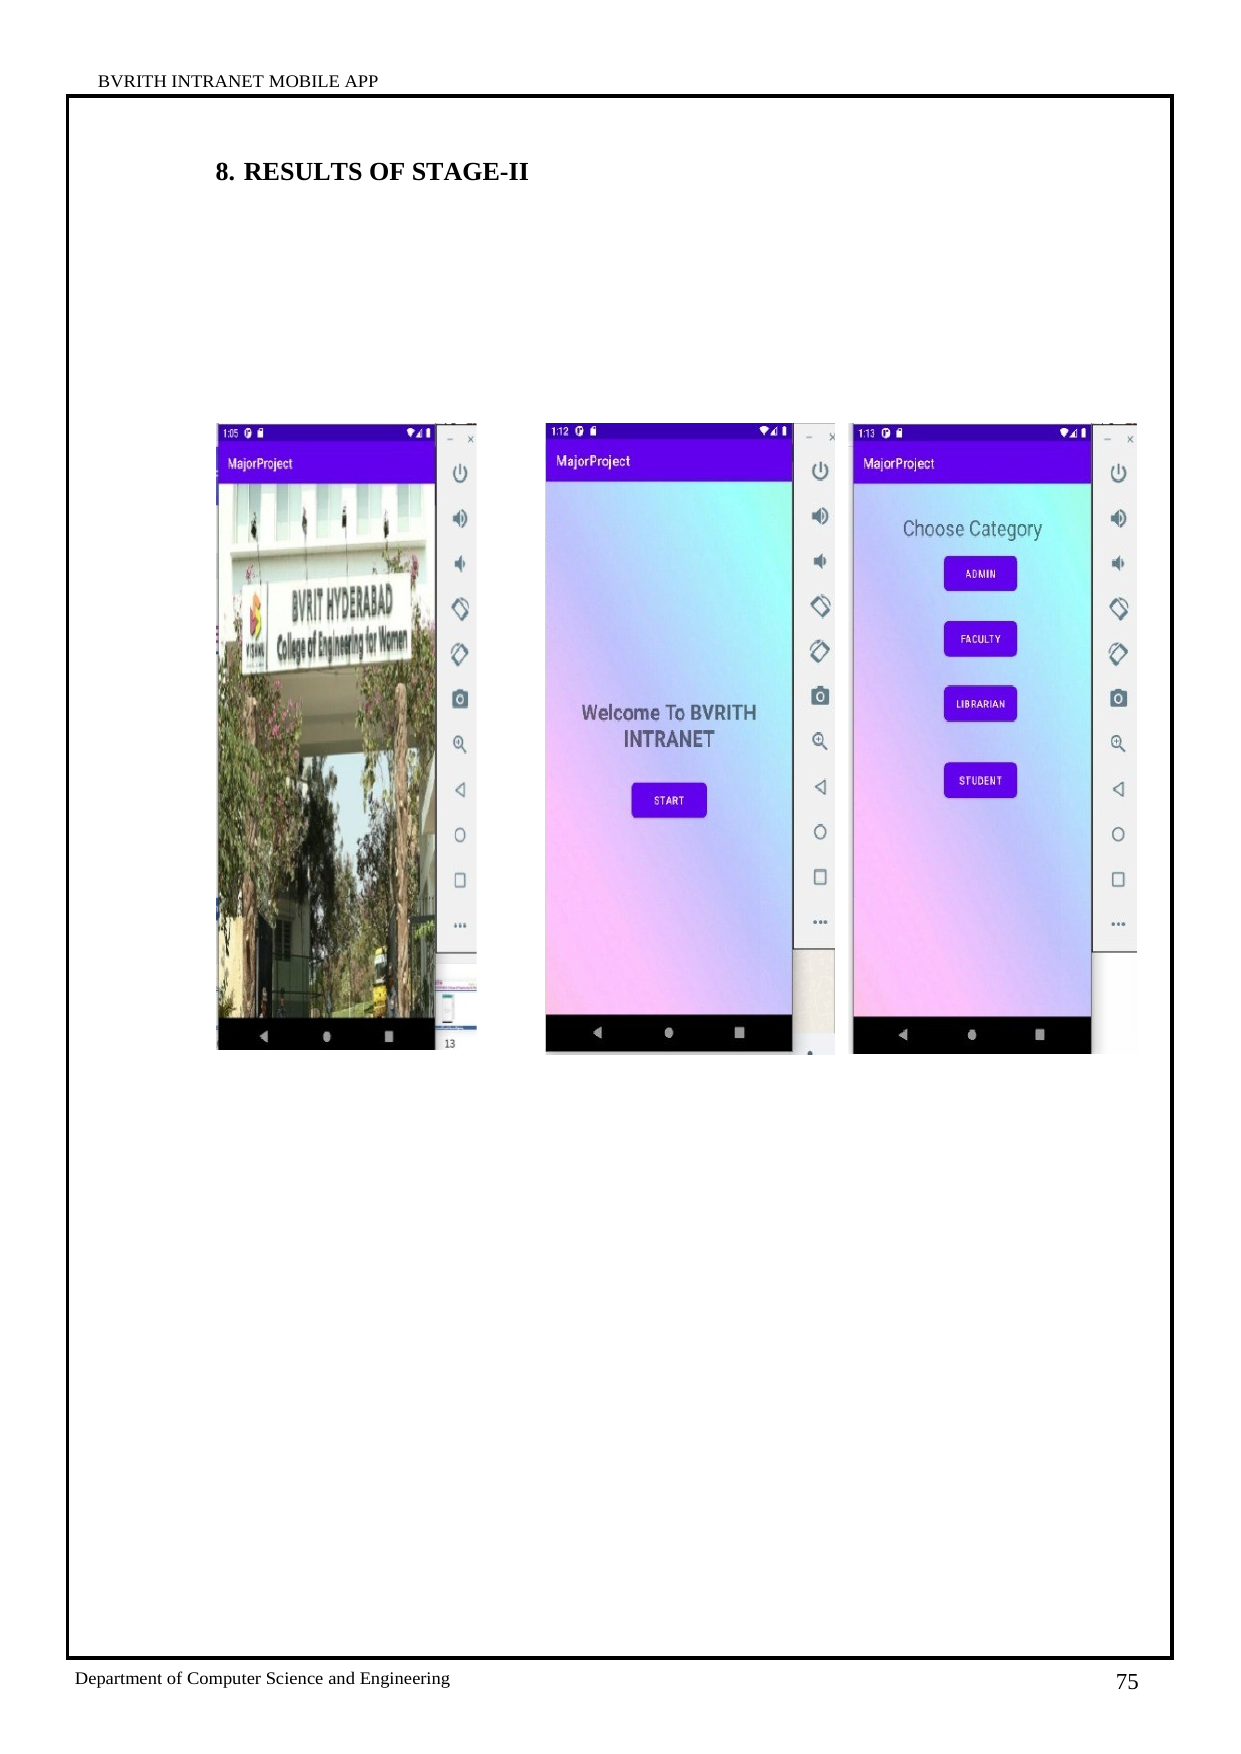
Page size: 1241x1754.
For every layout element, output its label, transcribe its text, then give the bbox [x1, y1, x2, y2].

picture [545, 423, 835, 1055]
picture [216, 423, 477, 1050]
subtitle RESULTS OF STAGE-II [215, 156, 1240, 186]
picture [848, 423, 1137, 1054]
